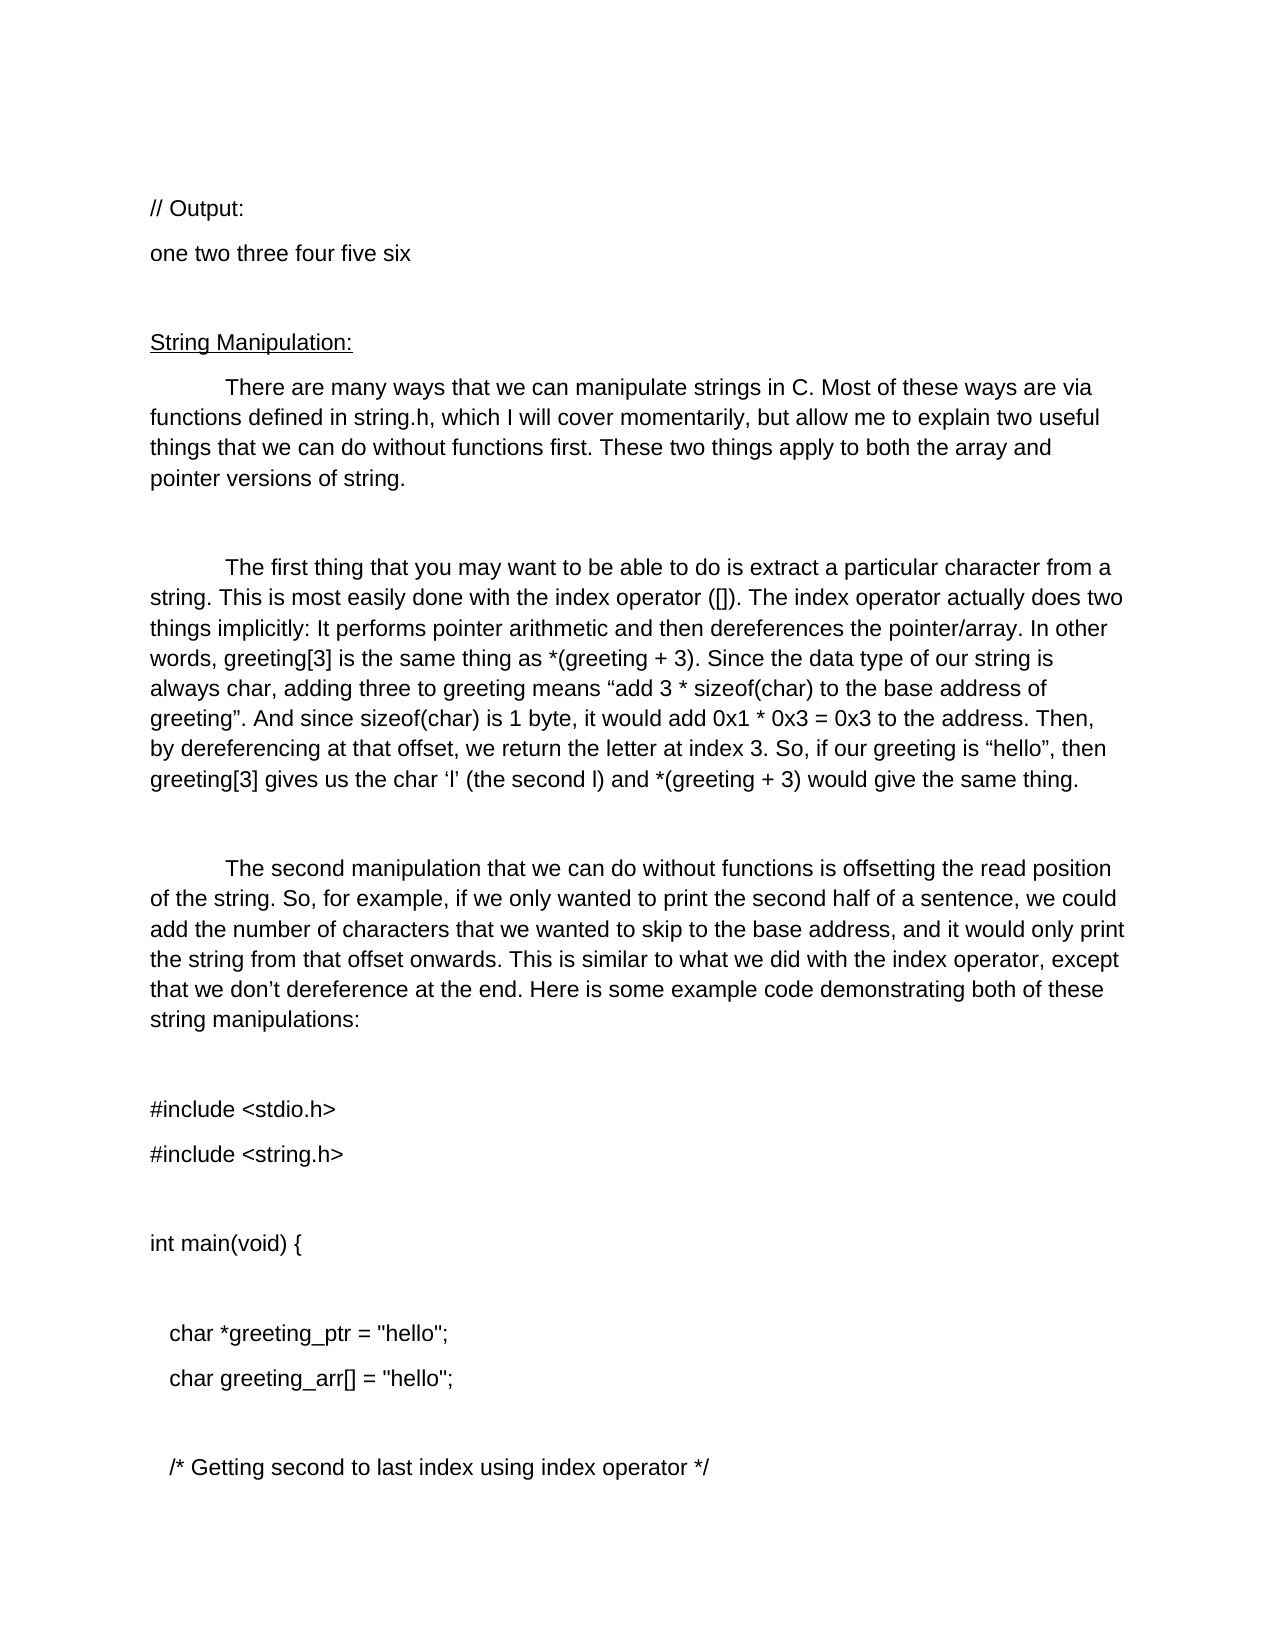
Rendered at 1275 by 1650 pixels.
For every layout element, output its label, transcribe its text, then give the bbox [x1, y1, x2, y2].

text The first thing that you may want to be able to do is extract a particular character from a string. This is most easily done with the index operator ([]). The index operator actually does two things implicitly: It performs pointer arithmetic and then dereferences the pointer/array. In other words, greeting[3] is the same thing as *(greeting + 3). Since the data type of our string is always char, adding three to greeting means “add 3 * sizeof(char) to the base address of greeting”. And since sizeof(char) is 1 byte, it would add 0x1 * 0x3 = 0x3 to the address. Then, by dereferencing at that offset, we return the letter at index 3. So, if our greeting is “hello”, then greeting[3] gives us the char ‘l’ (the second l) and *(greeting + 3) would give the same thing. [150, 554, 1125, 792]
text /* Getting second to last index using index operator */ [150, 1454, 1125, 1481]
text #include <string.h> [150, 1141, 1125, 1167]
text int main(void) { [150, 1230, 1125, 1257]
text String Manipulation: [150, 329, 1125, 356]
text The second manipulation that we can do without functions is offsetting the read position of the string. So, for example, if we only wanted to print the second half of a sentence, we could add the number of characters that we wanted to skip to the base address, and it would only print the string from that offset onwards. This is similar to what we did with the index operator, except that we don’t dereference at the end. Here is some example code demonstrating both of these string manipulations: [150, 855, 1125, 1033]
text char *greeting_ptr = "hello"; [150, 1320, 1125, 1346]
text one two three four five six [150, 239, 1125, 266]
text char greeting_arr[] = "hello"; [150, 1364, 1125, 1391]
text #include <stdio.h> [150, 1096, 1125, 1122]
text // Output: [150, 195, 1125, 221]
